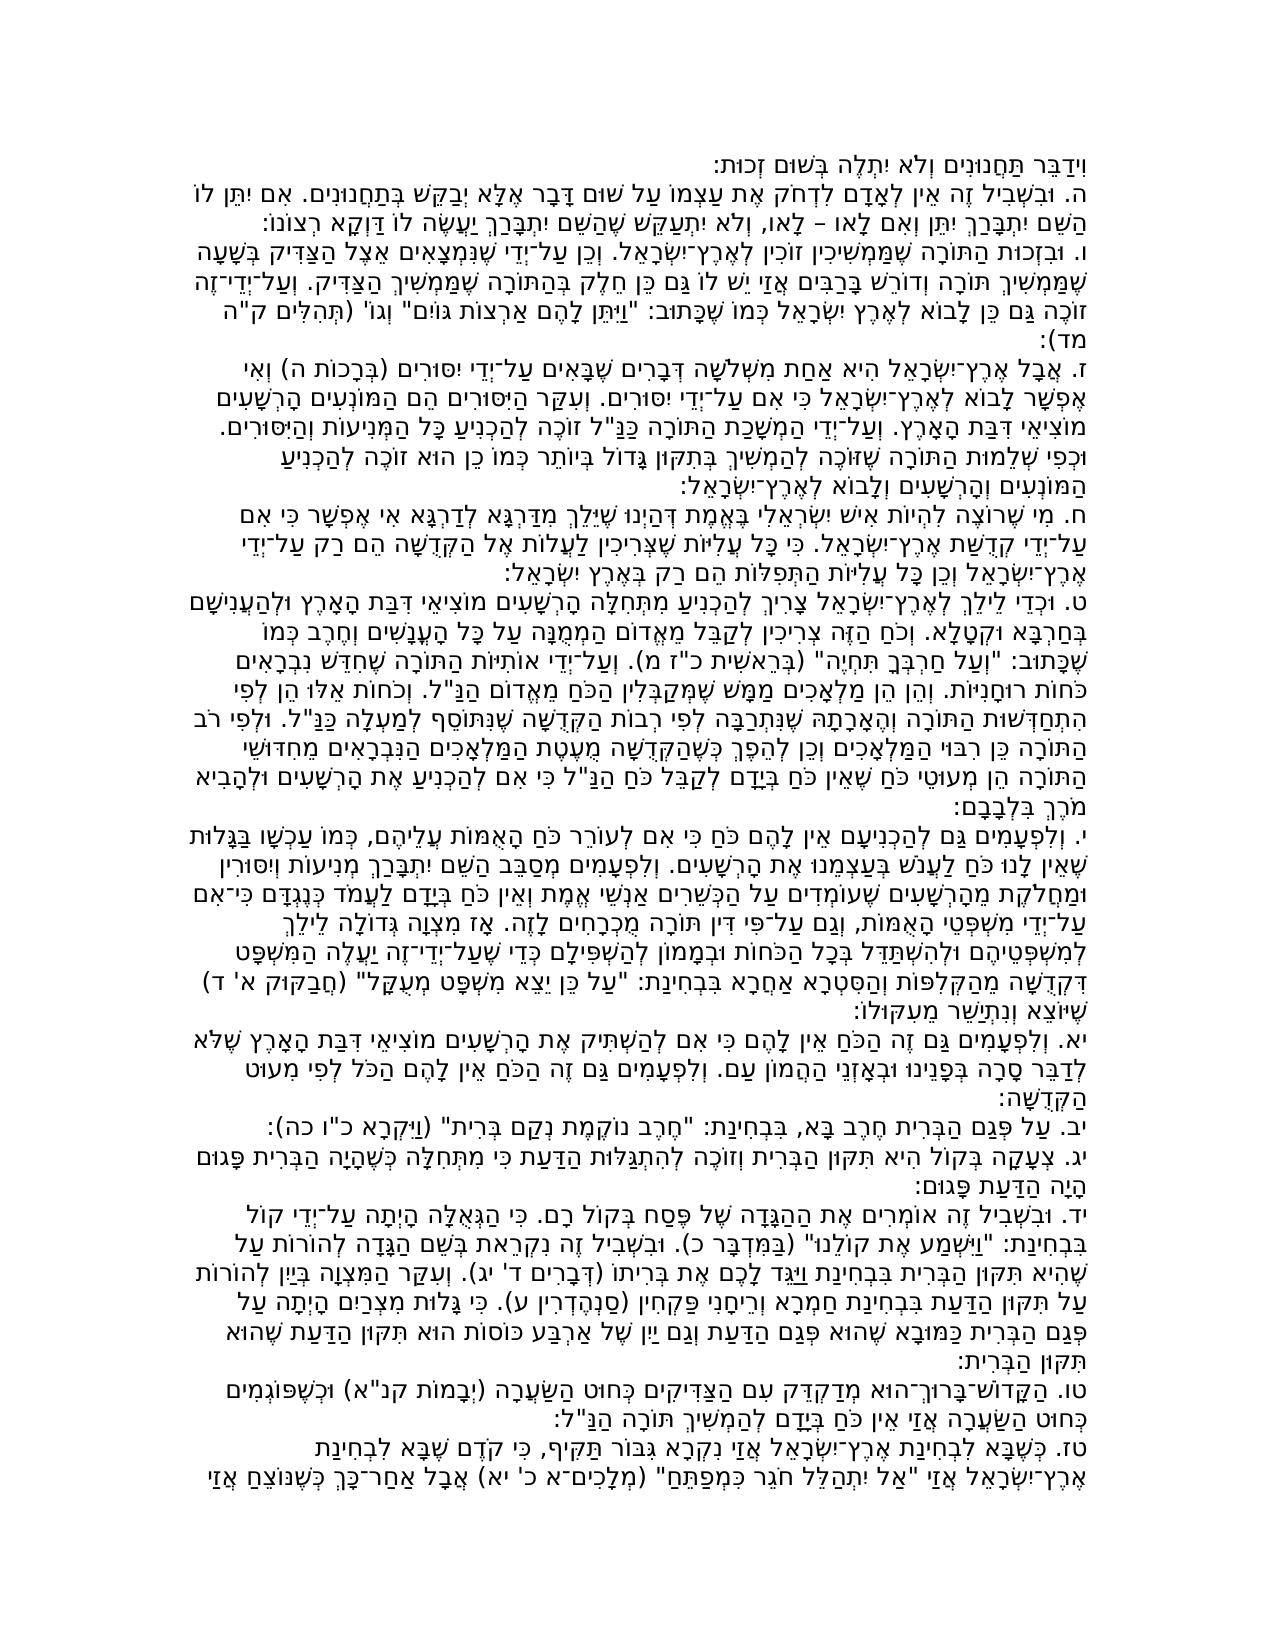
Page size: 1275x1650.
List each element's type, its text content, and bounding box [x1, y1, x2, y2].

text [187, 150, 1087, 179]
text יב. עַל פְּגַם הַבְּרִית חֶרֶב בָּא, בִּבְחִינַת: "חֶרֶב נוֹקֶמֶת נְקַם בְּרִית" (וַיִּקְרָא כ"ו כה): [187, 1112, 1087, 1142]
text יד. וּבִשְׁבִיל זֶה אוֹמְרִים אֶת הַהַגָּדָה שֶׁל פֶּסַח בְּקוֹל רָם. כִּי הַגְּאֻלָּה הָיְתָה עַל־יְדֵי קוֹל בִּבְחִינַת: "וַיִּשְׁמַע אֶת קוֹלֵנוּ" (בַּמִּדְבָּר כ). וּבִשְׁבִיל זֶה נִקְרֵאת בְּשֵׁם הַגָּדָה לְהוֹרוֹת עַל שֶׁהִיא תִּקּוּן הַבְּרִית בִּבְחִינַת וַיַּגֵּד לָכֶם אֶת בְּרִיתוֹ (דְּבָרִים ד' יג). וְעִקַּר הַמִּצְוָה בְּיַיִן לְהוֹרוֹת עַל תִּקּוּן הַדַּעַת בִּבְחִינַת חַמְרָא וְרֵיחָנִי פַּקְחִין (סַנְהֶדְרִין ע). כִּי גָּלוּת מִצְרַיִם הָיְתָה עַל פְּגַם הַבְּרִית כַּמּוּבָא שֶׁהוּא פְּגַם הַדַּעַת וְגַם יַיִן שֶׁל אַרְבַּע כּוֹסוֹת הוּא תִּקּוּן הַדַּעַת שֶׁהוּא תִּקּוּן הַבְּרִית: [187, 1200, 1087, 1375]
text ו. וּבִזְכוּת הַתּוֹרָה שֶׁמַּמְשִׁיכִין זוֹכִין לְאֶרֶץ־יִשְׂרָאֵל. וְכֵן עַל־יְדֵי שֶׁנִּמְצָאִים אֵצֶל הַצַּדִּיק בְּשָׁעָה שֶׁמַּמְשִׁיךְ תּוֹרָה וְדוֹרֵשׁ בָּרַבִּים אֲזַי יֵשׁ לוֹ גַּם כֵּן חֵלֶק בְּהַתּוֹרָה שֶׁמַּמְשִׁיךְ הַצַּדִּיק. וְעַל־יְדֵי־זֶה זוֹכֶה גַּם כֵּן לָבוֹא לְאֶרֶץ יִשְׂרָאֵל כְּמוֹ שֶׁכָּתוּב: "וַיִּתֵּן לָהֶם אַרְצוֹת גּוֹיִם" וְגוֹ' (תְּהִלִּים ק"ה מד): [187, 237, 1087, 354]
text טו. הַקָּדוֹשׁ־בָּרוּךְ־הוּא מְדַקְדֵּק עִם הַצַּדִּיקִים כְּחוּט הַשַּׂעֲרָה (יְבָמוֹת קנ"א) וּכְשֶׁפּוֹגְמִים כְּחוּט הַשַּׂעֲרָה אֲזַי אֵין כֹּחַ בְּיָדָם לְהַמְשִׁיךְ תּוֹרָה הַנַּ"ל: [187, 1375, 1087, 1433]
text ז. אֲבָל אֶרֶץ־יִשְׂרָאֵל הִיא אַחַת מִשְּׁלֹשָׁה דְּבָרִים שֶׁבָּאִים עַל־יְדֵי יִסּוּרִים (בְּרָכוֹת ה) וְאִי אֶפְשָׁר לָבוֹא לְאֶרֶץ־יִשְׂרָאֵל כִּי אִם עַל־יְדֵי יִסּוּרִים. וְעִקַּר הַיִּסּוּרִים הֵם הַמּוֹנְעִים הָרְשָׁעִים מוֹצִיאֵי דִּבַּת הָאָרֶץ. וְעַל־יְדֵי הַמְשָׁכַת הַתּוֹרָה כַּנַּ"ל זוֹכֶה לְהַכְנִיעַ כָּל הַמְּנִיעוֹת וְהַיִּסּוּרִים. וּכְפִי שְׁלֵמוּת הַתּוֹרָה שֶׁזּוֹכֶה לְהַמְשִׁיךְ בְּתִקּוּן גָּדוֹל בְּיוֹתֵר כְּמוֹ כֵן הוּא זוֹכֶה לְהַכְנִיעַ הַמּוֹנְעִים וְהָרְשָׁעִים וְלָבוֹא לְאֶרֶץ־יִשְׂרָאֵל: [187, 354, 1087, 500]
text ה. וּבִשְׁבִיל זֶה אֵין לְאָדָם לִדְחֹק אֶת עַצְמוֹ עַל שׁוּם דָּבָר אֶלָּא יְבַקֵּשׁ בְּתַחֲנוּנִים. אִם יִתֵּן לוֹ הַשֵּׁם יִתְבָּרַךְ יִתֵּן וְאִם לָאו – לָאו, וְלֹא יִתְעַקֵּשׁ שֶׁהַשֵּׁם יִתְבָּרַךְ יַעֲשֶׂה לוֹ דַּוְקָא רְצוֹנוֹ: [187, 179, 1087, 237]
text יא. וְלִפְעָמִים גַּם זֶה הַכֹּחַ אֵין לָהֶם כִּי אִם לְהַשְׁתִּיק אֶת הָרְשָׁעִים מוֹצִיאֵי דִּבַּת הָאָרֶץ שֶׁלֹּא לְדַבֵּר סָרָה בְּפָנֵינוּ וּבְאָזְנֵי הַהֲמוֹן עַם. וְלִפְעָמִים גַּם זֶה הַכֹּחַ אֵין לָהֶם הַכֹּל לְפִי מִעוּט הַקְּדֻשָּׁה: [187, 1025, 1087, 1112]
text ט. וּכְדֵי לֵילֵךְ לְאֶרֶץ־יִשְׂרָאֵל צָרִיךְ לְהַכְנִיעַ מִתְּחִלָּה הָרְשָׁעִים מוֹצִיאֵי דִּבַּת הָאָרֶץ וּלְהַעֲנִישָׁם בְּחַרְבָּא וּקְטָלָא. וְכֹחַ הַזֶּה צְרִיכִין לְקַבֵּל מֵאֱדוֹם הַמְמֻנָּה עַל כָּל הָעֳנָשִׁים וְחֶרֶב כְּמוֹ שֶׁכָּתוּב: "וְעַל חַרְבְּךָ תִּחְיֶה" (בְּרֵאשִׁית כ"ז מ). וְעַל־יְדֵי אוֹתִיּוֹת הַתּוֹרָה שֶׁחִדֵּשׁ נִבְרָאִים כֹּחוֹת רוּחָנִיּוֹת. וְהֵן הֵן מַלְאָכִים מַמָּשׁ שֶׁמְּקַבְּלִין הַכֹּחַ מֵאֱדוֹם הַנַּ"ל. וְכֹחוֹת אֵלּוּ הֵן לְפִי הִתְחַדְּשׁוּת הַתּוֹרָה וְהֶאָרָתָהּ שֶׁנִּתְרַבָּה לְפִי רְבוֹת הַקְּדֻשָּׁה שֶׁנִּתּוֹסֵף לְמַעְלָה כַּנַּ"ל. וּלְפִי רֹב הַתּוֹרָה כֵּן רִבּוּי הַמַּלְאָכִים וְכֵן לְהֵפֶךְ כְּשֶׁהַקְּדֻשָּׁה מֻעֶטֶת הַמַּלְאָכִים הַנִּבְרָאִים מֵחִדּוּשֵׁי הַתּוֹרָה הֵן מְעוּטֵי כֹּחַ שֶׁאֵין כֹּחַ בְּיָדָם לְקַבֵּל כֹּחַ הַנַּ"ל כִּי אִם לְהַכְנִיעַ אֶת הָרְשָׁעִים וּלְהָבִיא מֹרֶךְ בִּלְבָבָם: [187, 587, 1087, 821]
text יג. צְעָקָה בְּקוֹל הִיא תִּקּוּן הַבְּרִית וְזוֹכֶה לְהִתְגַּלּוּת הַדַּעַת כִּי מִתְּחִלָּה כְּשֶׁהָיָה הַבְּרִית פָּגוּם הָיָה הַדַּעַת פָּגוּם: [187, 1142, 1087, 1200]
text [187, 1433, 1087, 1492]
text ח. מִי שֶׁרוֹצֶה לִהְיוֹת אִישׁ יִשְׂרְאֵלִי בֶּאֱמֶת דְּהַיְנוּ שֶׁיֵּלֵךְ מִדַּרְגָּא לְדַרְגָּא אִי אֶפְשָׁר כִּי אִם עַל־יְדֵי קְדֻשַּׁת אֶרֶץ־יִשְׂרָאֵל. כִּי כָּל עֲלִיּוֹת שֶׁצְּרִיכִין לַעֲלוֹת אֶל הַקְּדֻשָּׁה הֵם רַק עַל־יְדֵי אֶרֶץ־יִשְׂרָאֵל וְכֵן כָּל עֲלִיּוֹת הַתְּפִלּוֹת הֵם רַק בְּאֶרֶץ יִשְׂרָאֵל: [187, 500, 1087, 587]
text י. וְלִפְעָמִים גַּם לְהַכְנִיעָם אֵין לָהֶם כֹּחַ כִּי אִם לְעוֹרֵר כֹּחַ הָאֻמּוֹת עֲלֵיהֶם, כְּמוֹ עַכְשָׁו בַּגָּלוּת שֶׁאֵין לָנוּ כֹּחַ לַעֲנֹשׁ בְּעַצְמֵנוּ אֶת הָרְשָׁעִים. וְלִפְעָמִים מְסַבֵּב הַשֵּׁם יִתְבָּרַךְ מְנִיעוֹת וְיִסּוּרִין וּמַחֲלֹקֶת מֵהָרְשָׁעִים שֶׁעוֹמְדִים עַל הַכְּשֵׁרִים אַנְשֵׁי אֱמֶת וְאֵין כֹּחַ בְּיָדָם לַעֲמֹד כְּנֶגְדָּם כִּי־אִם עַל־יְדֵי מִשְׁפְּטֵי הָאֻמּוֹת, וְגַם עַל־פִּי דִּין תּוֹרָה מֻכְרָחִים לָזֶה. אָז מִצְוָה גְּדוֹלָה לֵילֵךְ לְמִשְׁפְּטֵיהֶם וּלְהִשְׁתַּדֵּל בְּכָל הַכֹּחוֹת וּבְמָמוֹן לְהַשְׁפִּילָם כְּדֵי שֶׁעַל־יְדֵי־זֶה יַעֲלֶה הַמִּשְׁפָּט דִּקְדֻשָּׁה מֵהַקְּלִפּוֹת וְהַסִּטְרָא אַחֲרָא בִּבְחִינַת: "עַל כֵּן יֵצֵא מִשְׁפָּט מְעֻקָּל" (חֲבַקּוּק א' ד) שֶׁיּוֹצֵא וְנִתְיַשֵּׁר מֵעִקּוּלוֹ: [187, 821, 1087, 1025]
